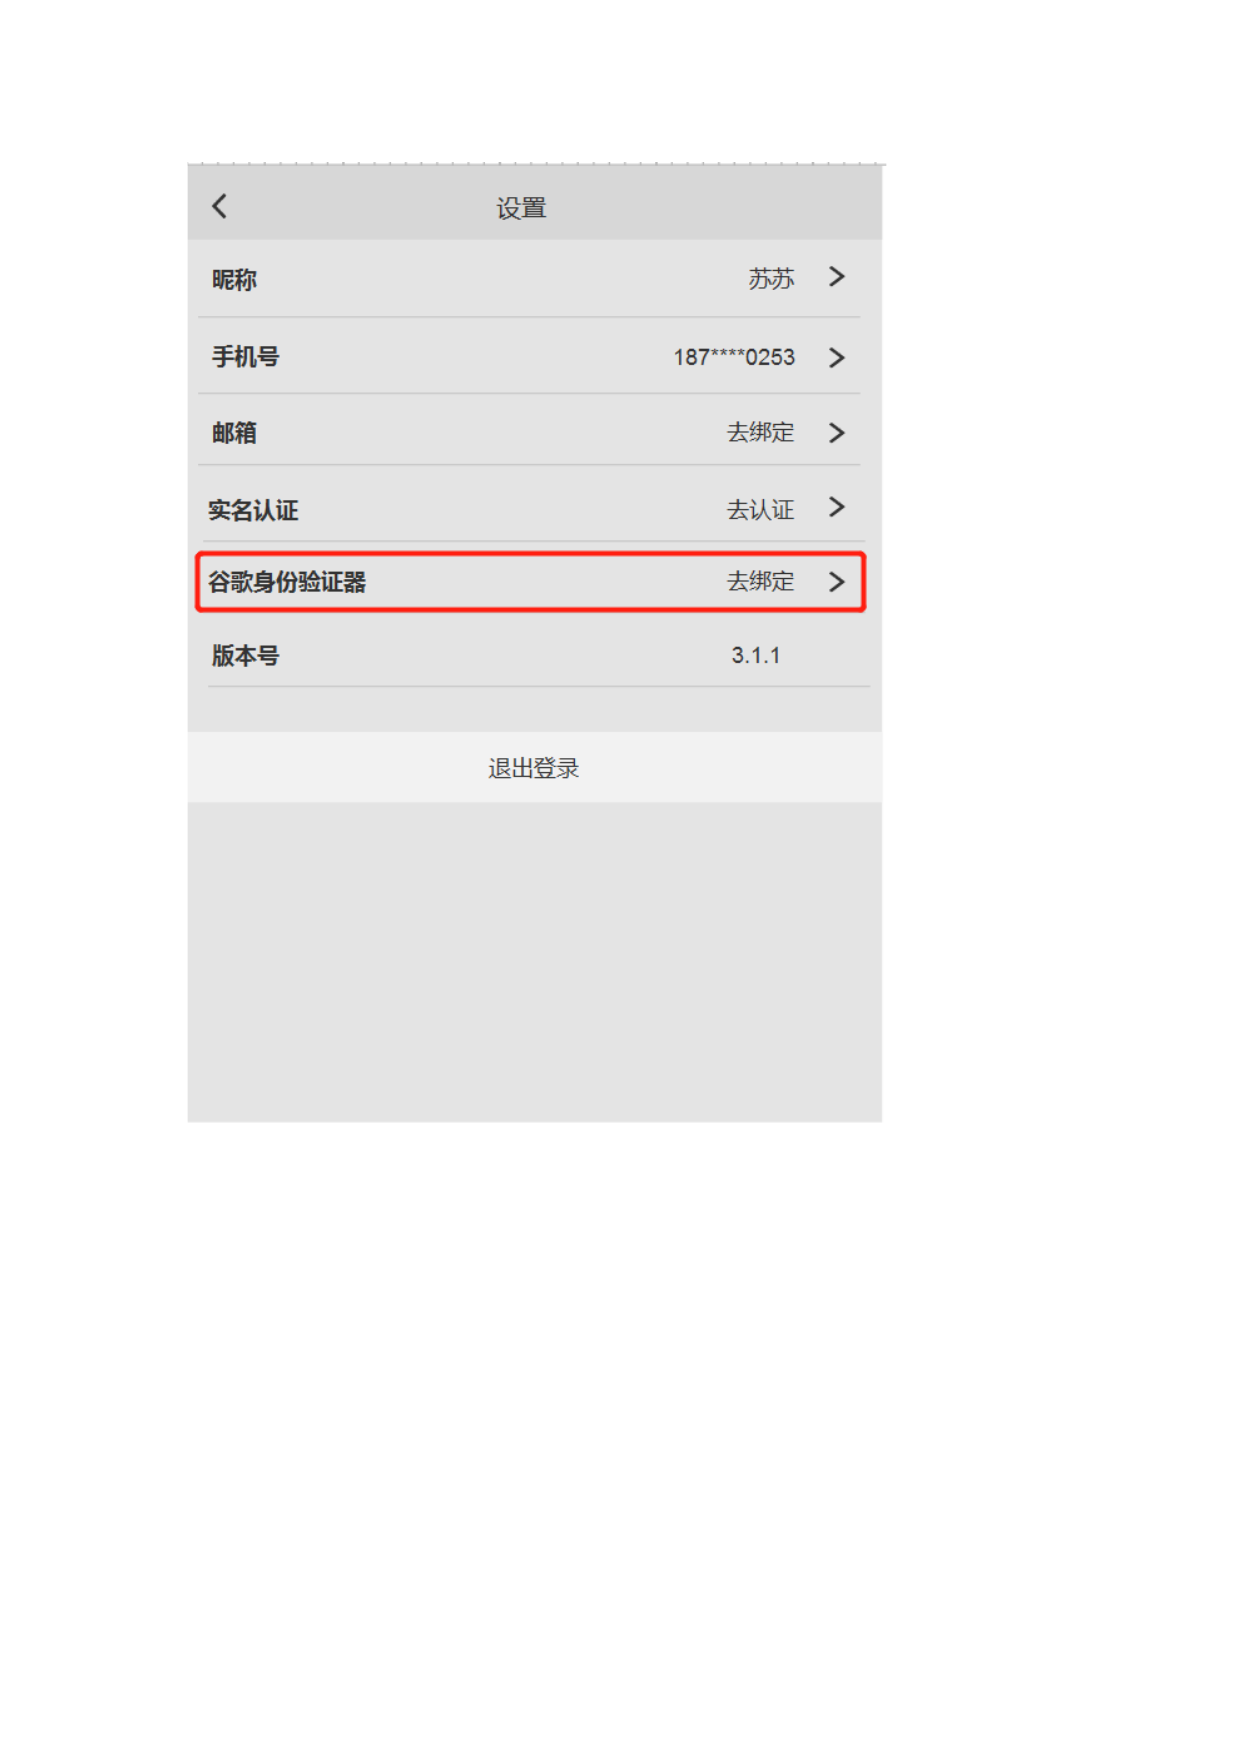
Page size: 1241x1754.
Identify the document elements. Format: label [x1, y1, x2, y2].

picture [187, 162, 887, 1124]
